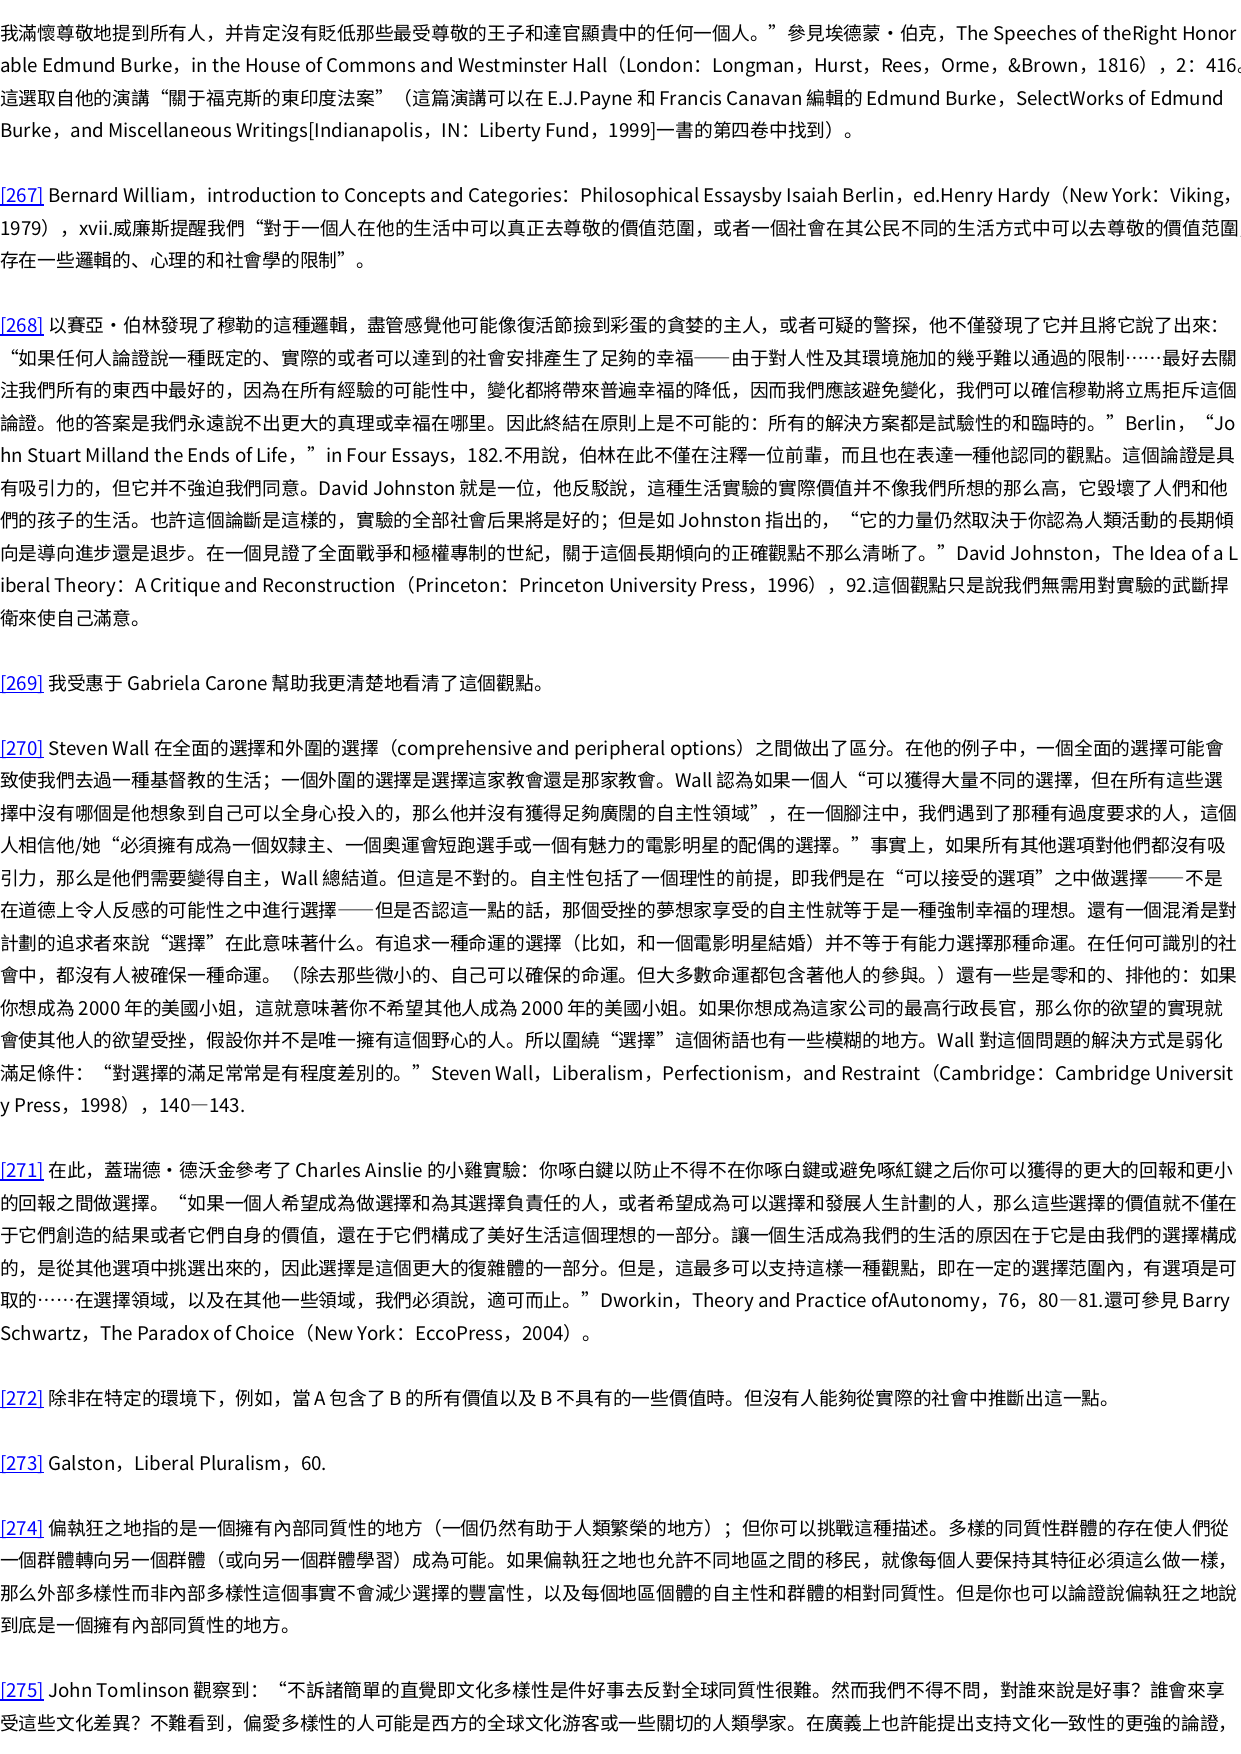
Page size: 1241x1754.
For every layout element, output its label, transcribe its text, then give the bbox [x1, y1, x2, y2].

text [274] 偏執狂之地指的是一個擁有內部同質性的地方（一個仍然有助于人類繁榮的地方）；但你可以挑戰這種描述。多樣的同質性群體的存在使人們從一個群體轉向另一個群體（或向另一個群體學習）成為可能。如果偏執狂之地也允許不同地區之間的移民，就像每個人要保持其特征必須這么做一樣，那么外部多樣性而非內部多樣性這個事實不會減少選擇的豐富性，以及每個地區個體的自主性和群體的相對同質性。但是你也可以論證說偏執狂之地說到底是一個擁有內部同質性的地方。 [0, 1511, 1240, 1641]
text [271] 在此，蓋瑞德·德沃金參考了Charles Ainslie的小雞實驗：你啄白鍵以防止不得不在你啄白鍵或避免啄紅鍵之后你可以獲得的更大的回報和更小的回報之間做選擇。“如果一個人希望成為做選擇和為其選擇負責任的人，或者希望成為可以選擇和發展人生計劃的人，那么這些選擇的價值就不僅在于它們創造的結果或者它們自身的價值，還在于它們構成了美好生活這個理想的一部分。讓一個生活成為我們的生活的原因在于它是由我們的選擇構成的，是從其他選項中挑選出來的，因此選擇是這個更大的復雜體的一部分。但是，這最多可以支持這樣一種觀點，即在一定的選擇范圍內，有選項是可取的……在選擇領域，以及在其他一些領域，我們必須說，適可而止。”Dworkin，Theory and Practice ofAutonomy，76，80—81.還可參見Barry Schwartz，The Paradox of Choice（New York：EccoPress，2004）。 [0, 1153, 1240, 1348]
text [272] 除非在特定的環境下，例如，當A包含了B的所有價值以及B不具有的一些價值時。但沒有人能夠從實際的社會中推斷出這一點。 [0, 1381, 1240, 1413]
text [0, 16, 1240, 146]
text [267] Bernard William，introduction to Concepts and Categories：Philosophical Essaysby Isaiah Berlin，ed.Henry Hardy（New York：Viking，1979），xvii.威廉斯提醒我們“對于一個人在他的生活中可以真正去尊敬的價值范圍，或者一個社會在其公民不同的生活方式中可以去尊敬的價值范圍，存在一些邏輯的、心理的和社會學的限制”。 [0, 178, 1240, 276]
text [273] Galston，Liberal Pluralism，60. [0, 1446, 1240, 1478]
text [269] 我受惠于Gabriela Carone幫助我更清楚地看清了這個觀點。 [0, 666, 1240, 698]
text [270] Steven Wall在全面的選擇和外圍的選擇（comprehensive and peripheral options）之間做出了區分。在他的例子中，一個全面的選擇可能會致使我們去過一種基督教的生活；一個外圍的選擇是選擇這家教會還是那家教會。Wall認為如果一個人“可以獲得大量不同的選擇，但在所有這些選擇中沒有哪個是他想象到自己可以全身心投入的，那么他并沒有獲得足夠廣闊的自主性領域”，在一個腳注中，我們遇到了那種有過度要求的人，這個人相信他/她“必須擁有成為一個奴隸主、一個奧運會短跑選手或一個有魅力的電影明星的配偶的選擇。”事實上，如果所有其他選項對他們都沒有吸引力，那么是他們需要變得自主，Wall總結道。但這是不對的。自主性包括了一個理性的前提，即我們是在“可以接受的選項”之中做選擇——不是在道德上令人反感的可能性之中進行選擇——但是否認這一點的話，那個受挫的夢想家享受的自主性就等于是一種強制幸福的理想。還有一個混淆是對計劃的追求者來說“選擇”在此意味著什么。有追求一種命運的選擇（比如，和一個電影明星結婚）并不等于有能力選擇那種命運。在任何可識別的社會中，都沒有人被確保一種命運。（除去那些微小的、自己可以確保的命運。但大多數命運都包含著他人的參與。）還有一些是零和的、排他的：如果你想成為2000年的美國小姐，這就意味著你不希望其他人成為2000年的美國小姐。如果你想成為這家公司的最高行政長官，那么你的欲望的實現就會使其他人的欲望受挫，假設你并不是唯一擁有這個野心的人。所以圍繞“選擇”這個術語也有一些模糊的地方。Wall對這個問題的解決方式是弱化滿足條件：“對選擇的滿足常常是有程度差別的。”Steven Wall，Liberalism，Perfectionism，and Restraint（Cambridge：Cambridge University Press，1998），140—143. [0, 731, 1240, 1121]
text [268] 以賽亞·伯林發現了穆勒的這種邏輯，盡管感覺他可能像復活節撿到彩蛋的貪婪的主人，或者可疑的警探，他不僅發現了它并且將它說了出來：“如果任何人論證說一種既定的、實際的或者可以達到的社會安排產生了足夠的幸福——由于對人性及其環境施加的幾乎難以通過的限制……最好去關注我們所有的東西中最好的，因為在所有經驗的可能性中，變化都將帶來普遍幸福的降低，因而我們應該避免變化，我們可以確信穆勒將立馬拒斥這個論證。他的答案是我們永遠說不出更大的真理或幸福在哪里。因此終結在原則上是不可能的：所有的解決方案都是試驗性的和臨時的。”Berlin，“John Stuart Milland the Ends of Life，”in Four Essays，182.不用說，伯林在此不僅在注釋一位前輩，而且也在表達一種他認同的觀點。這個論證是具有吸引力的，但它并不強迫我們同意。David Johnston就是一位，他反駁說，這種生活實驗的實際價值并不像我們所想的那么高，它毀壞了人們和他們的孩子的生活。也許這個論斷是這樣的，實驗的全部社會后果將是好的；但是如Johnston指出的，“它的力量仍然取決于你認為人類活動的長期傾向是導向進步還是退步。在一個見證了全面戰爭和極權專制的世紀，關于這個長期傾向的正確觀點不那么清晰了。”David Johnston，The Idea of a Liberal Theory：A Critique and Reconstruction（Princeton：Princeton University Press，1996），92.這個觀點只是說我們無需用對實驗的武斷捍衛來使自己滿意。 [0, 308, 1240, 633]
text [0, 1673, 1240, 1738]
